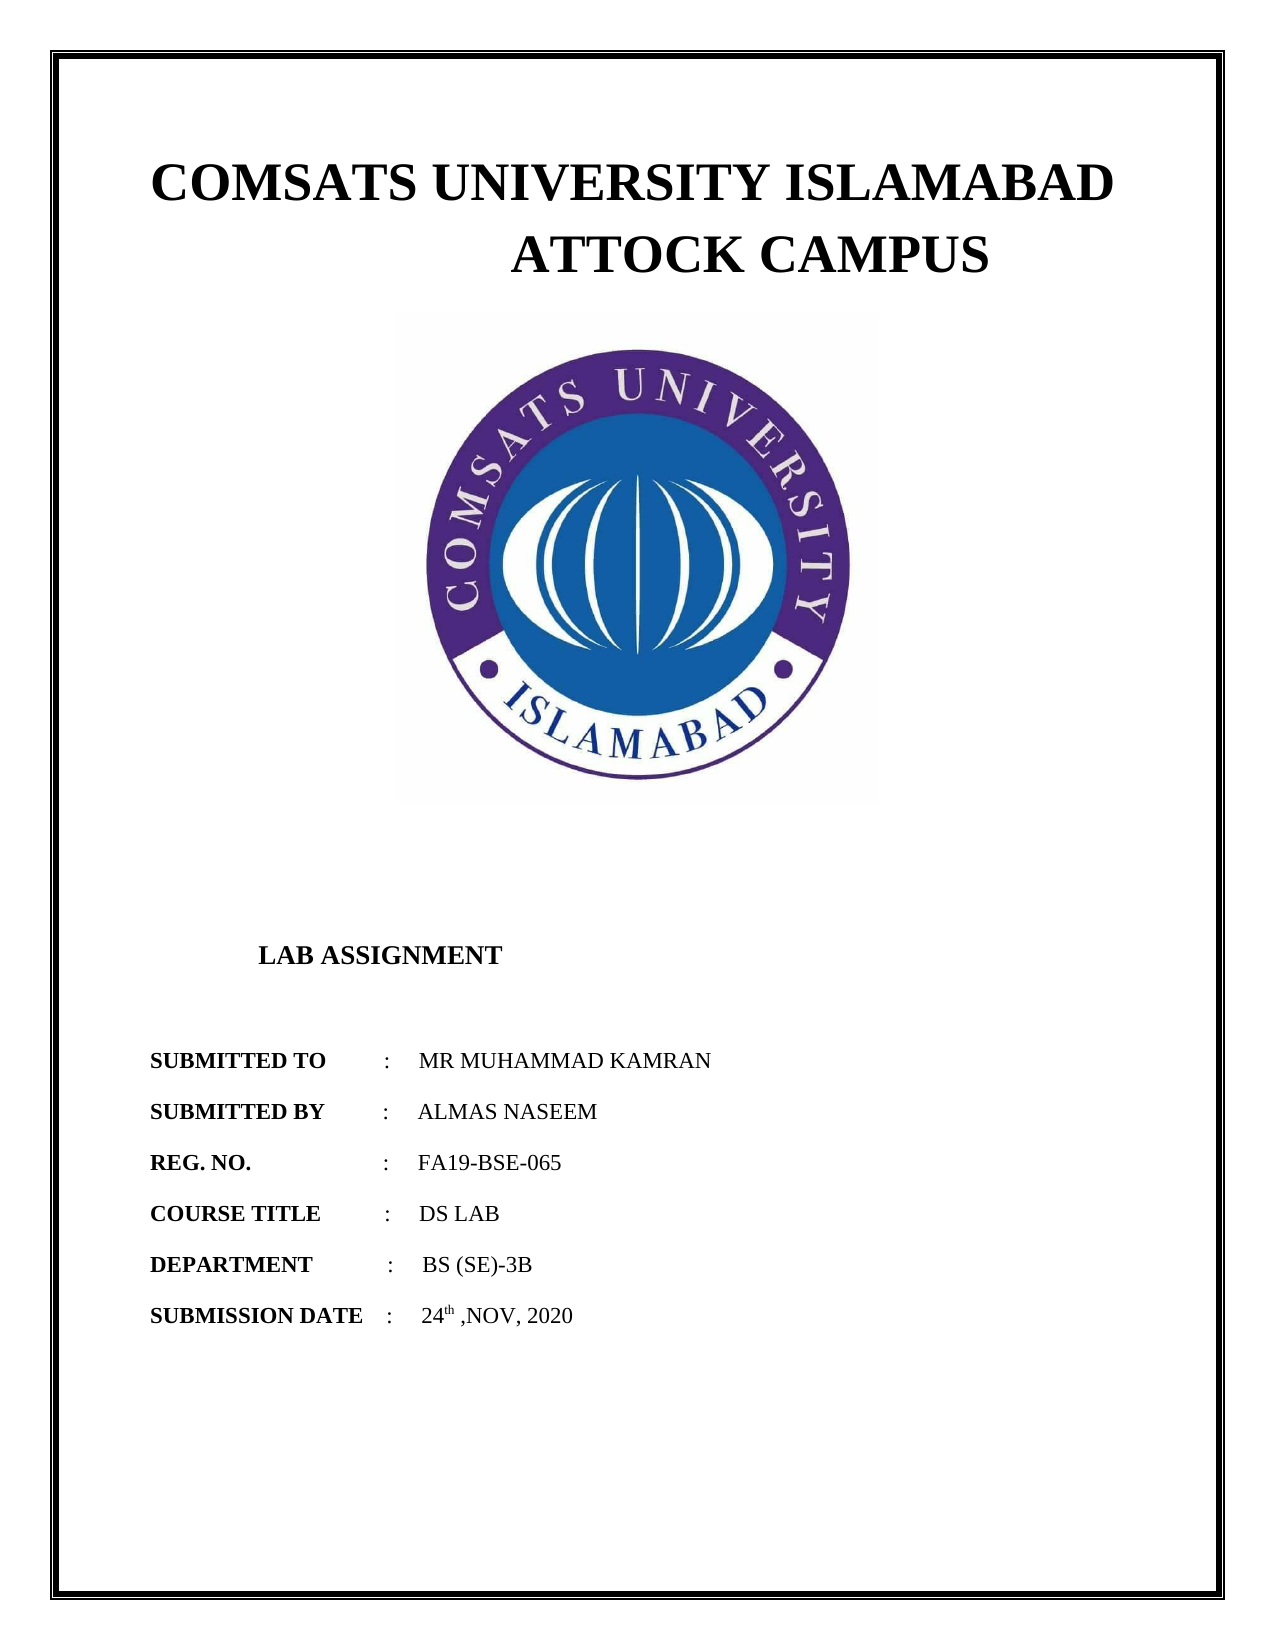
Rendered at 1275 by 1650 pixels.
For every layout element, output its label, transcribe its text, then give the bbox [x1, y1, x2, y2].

text LAB ASSIGNMENT [150, 939, 1125, 970]
text SUBMITTED TO : MR MUHAMMAD KAMRAN [150, 1047, 1125, 1073]
text SUBMISSION DATE : 24th ,NOV, 2020 [150, 1302, 1125, 1328]
text COMSATS UNIVERSITY ISLAMABAD ATTOCK CAMPUS [150, 150, 1125, 284]
picture [395, 313, 880, 805]
text SUBMITTED BY : ALMAS NASEEM [150, 1098, 1125, 1124]
text COURSE TITLE : DS LAB [150, 1200, 1125, 1226]
text DEPARTMENT : BS (SE)-3B [150, 1251, 1125, 1277]
text REG. NO. : FA19-BSE-065 [150, 1149, 1125, 1175]
